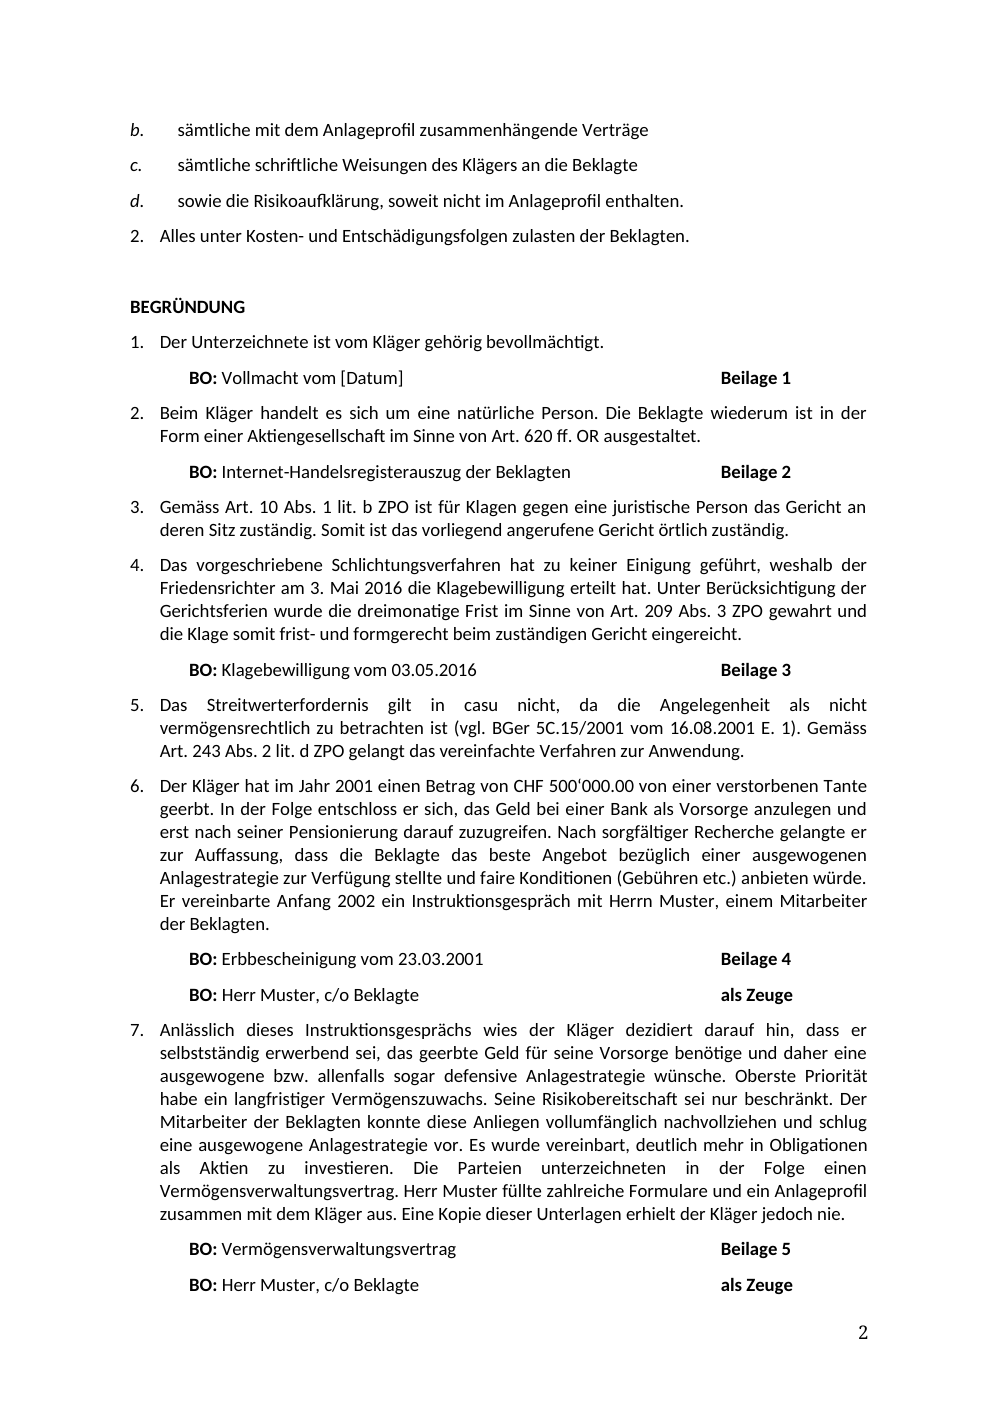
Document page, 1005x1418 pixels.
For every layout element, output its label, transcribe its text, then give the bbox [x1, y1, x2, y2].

list sämtliche schriftliche Weisungen des Klägers an die Beklagte [130, 153, 868, 176]
list Beim Kläger handelt es sich um eine natürliche Person. Die Beklagte wiederum ist in der Form einer Aktiengesellschaft im Sinne von Art. 620 ff. OR ausgestaltet. [130, 401, 868, 447]
list Gemäss Art. 10 Abs. 1 lit. b ZPO ist für Klagen gegen eine juristische Person das Gericht an deren Sitz zuständig. Somit ist das vorliegend angerufene Gericht örtlich zuständig. [130, 495, 868, 541]
list sowie die Risikoaufklärung, soweit nicht im Anlageprofil enthalten. [130, 189, 868, 212]
list sämtliche mit dem Anlageprofil zusammenhängende Verträge [130, 118, 868, 141]
list Anlässlich dieses Instruktionsgesprächs wies der Kläger dezidiert darauf hin, dass er selbstständig erwerbend sei, das geerbte Geld für seine Vorsorge benötige und daher eine ausgewogene bzw. allenfalls sogar defensive Anlagestrategie wünsche. Oberste Priorität habe ein langfristiger Vermögenszuwachs. Seine Risikobereitschaft sei nur beschränkt. Der Mitarbeiter der Beklagten konnte diese Anliegen vollumfänglich nachvollziehen und schlug eine ausgewogene Anlagestrategie vor. Es wurde vereinbart, deutlich mehr in Obligationen als Aktien zu investieren. Die Parteien unterzeichneten in der Folge einen Vermögensverwaltungsvertrag. Herr Muster füllte zahlreiche Formulare und ein Anlageprofil zusammen mit dem Kläger aus. Eine Kopie dieser Unterlagen erhielt der Kläger jedoch nie. [130, 1018, 868, 1224]
list Das Streitwerterfordernis gilt in casu nicht, da die Angelegenheit als nicht vermögensrechtlich zu betrachten ist (vgl. BGer 5C.15/2001 vom 16.08.2001 E. 1). Gemäss Art. 243 Abs. 2 lit. d ZPO gelangt das vereinfachte Verfahren zur Anwendung. [130, 693, 868, 762]
text BO: Vermögensverwaltungsvertrag Beilage 5 [130, 1237, 868, 1260]
list Der Kläger hat im Jahr 2001 einen Betrag von CHF 500‘000.00 von einer verstorbenen Tante geerbt. In der Folge entschloss er sich, das Geld bei einer Bank als Vorsorge anzulegen und erst nach seiner Pensionierung darauf zuzugreifen. Nach sorgfältiger Recherche gelangte er zur Auffassung, dass die Beklagte das beste Angebot bezüglich einer ausgewogenen Anlagestrategie zur Verfügung stellte und faire Konditionen (Gebühren etc.) anbieten würde. Er vereinbarte Anfang 2002 ein Instruktionsgespräch mit Herrn Muster, einem Mitarbeiter der Beklagten. [130, 774, 868, 935]
list Der Unterzeichnete ist vom Kläger gehörig bevollmächtigt. [130, 331, 868, 353]
text BO: Herr Muster, c/o Beklagte als Zeuge [130, 1273, 868, 1296]
text BO: Erbbescheinigung vom 23.03.2001 Beilage 4 [130, 947, 868, 970]
text BO: Vollmacht vom [Datum] Beilage 1 [130, 366, 868, 389]
list Das vorgeschriebene Schlichtungsverfahren hat zu keiner Einigung geführt, weshalb der Friedensrichter am 3. Mai 2016 die Klagebewilligung erteilt hat. Unter Berücksichtigung der Gerichtsferien wurde die dreimonatige Frist im Sinne von Art. 209 Abs. 3 ZPO gewahrt und die Klage somit frist- und formgerecht beim zuständigen Gericht eingereicht. [130, 553, 868, 645]
text BO: Herr Muster, c/o Beklagte als Zeuge [130, 983, 868, 1006]
list Alles unter Kosten- und Entschädigungsfolgen zulasten der Beklagten. [130, 224, 868, 247]
text BO: Internet-Handelsregisterauszug der Beklagten Beilage 2 [130, 460, 868, 483]
text Begründung [130, 295, 868, 318]
text BO: Klagebewilligung vom 03.05.2016 Beilage 3 [130, 658, 868, 681]
